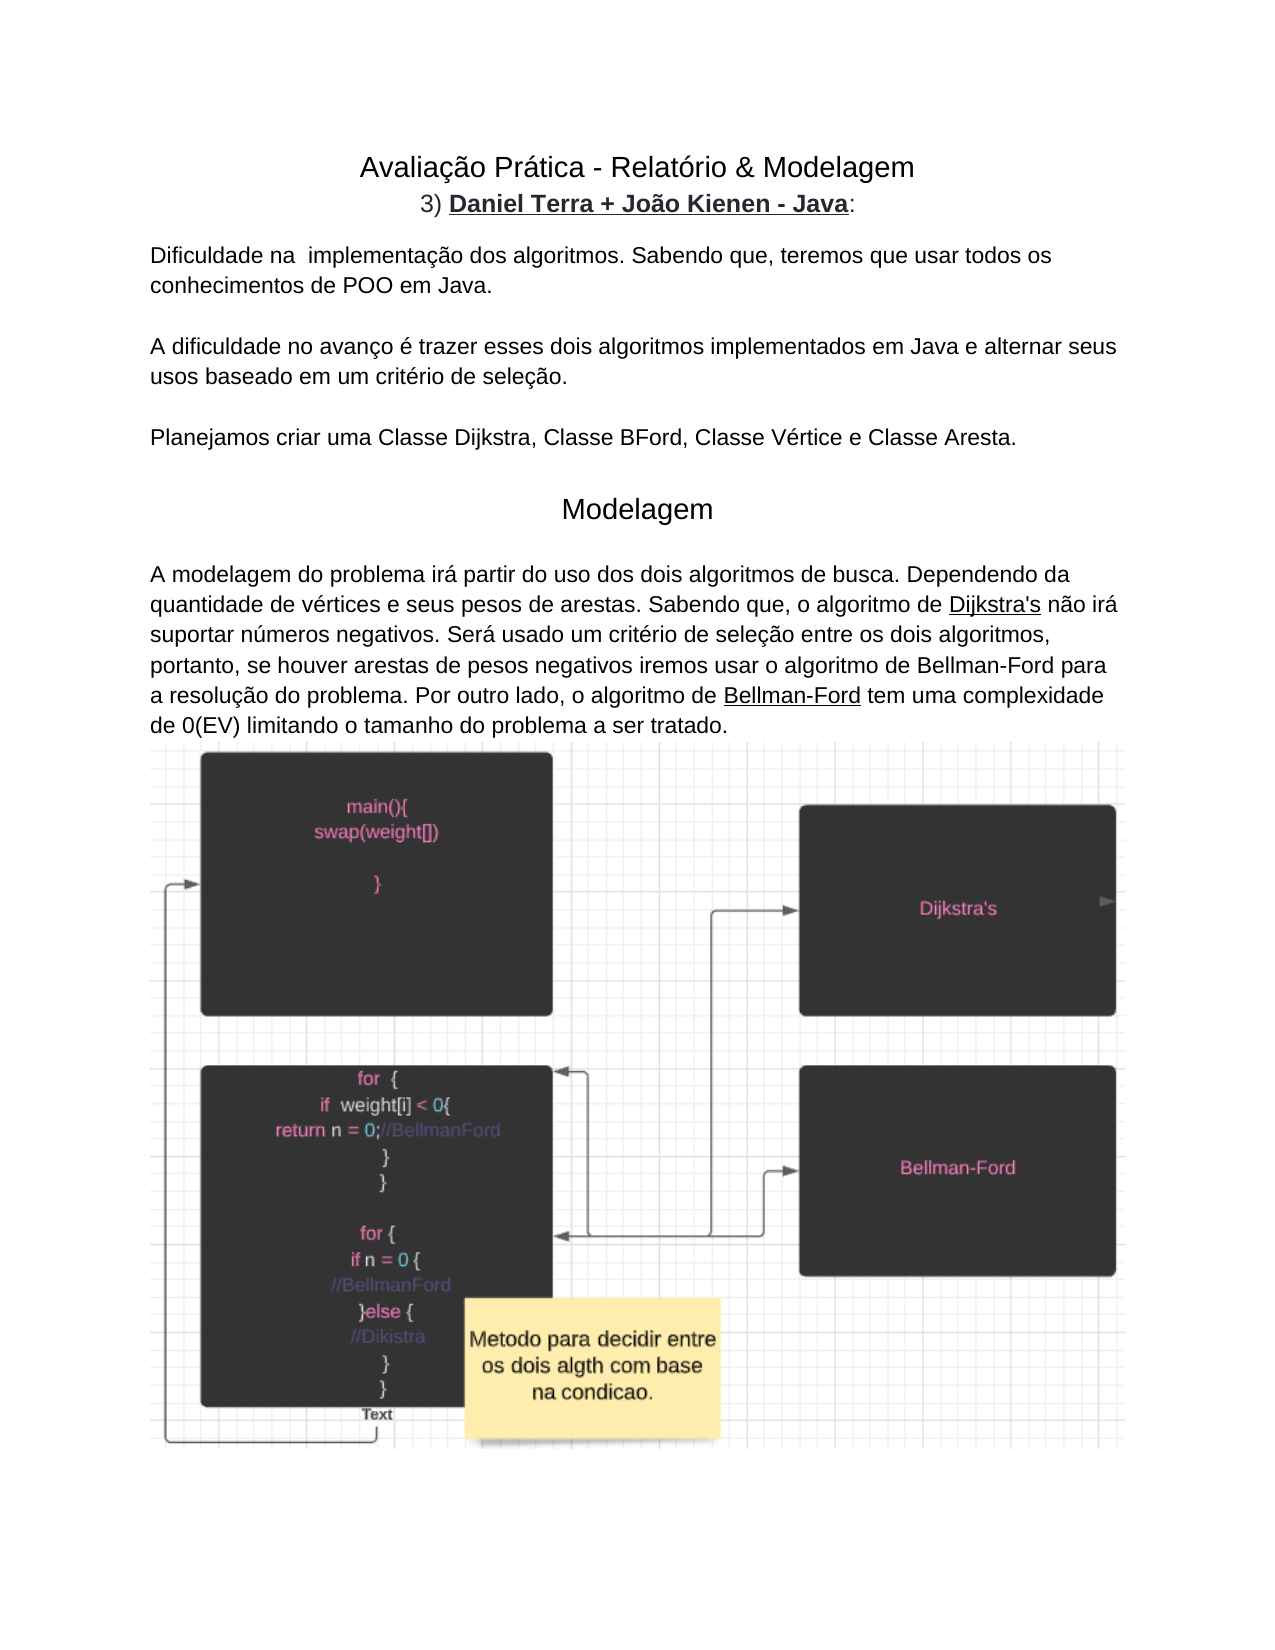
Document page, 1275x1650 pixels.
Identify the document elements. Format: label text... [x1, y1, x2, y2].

text Dificuldade na implementação dos algoritmos. Sabendo que, teremos que usar todos os conhecimentos de POO em Java. [150, 242, 1125, 299]
text Modelagem [150, 492, 1125, 526]
picture [150, 742, 1125, 1449]
text Avaliação Prática - Relatório & Modelagem [150, 150, 1125, 183]
text A modelagem do problema irá partir do uso dos dois algoritmos de busca. Dependendo da quantidade de vértices e seus pesos de arestas. Sabendo que, o algoritmo de Dijkstra's não irá suportar números negativos. Será usado um critério de seleção entre os dois algoritmos, portanto, se houver arestas de pesos negativos iremos usar o algoritmo de Bellman-Ford para a resolução do problema. Por outro lado, o algoritmo de Bellman-Ford tem uma complexidade de 0(EV) limitando o tamanho do problema a ser tratado. [150, 531, 1125, 738]
text 3) Daniel Terra + João Kienen - Java: [150, 188, 1125, 217]
text A dificuldade no avanço é trazer esses dois algoritmos implementados em Java e alternar seus usos baseado em um critério de seleção. [150, 333, 1125, 420]
text Planejamos criar uma Classe Dijkstra, Classe BFord, Classe Vértice e Classe Aresta. [150, 423, 1125, 450]
